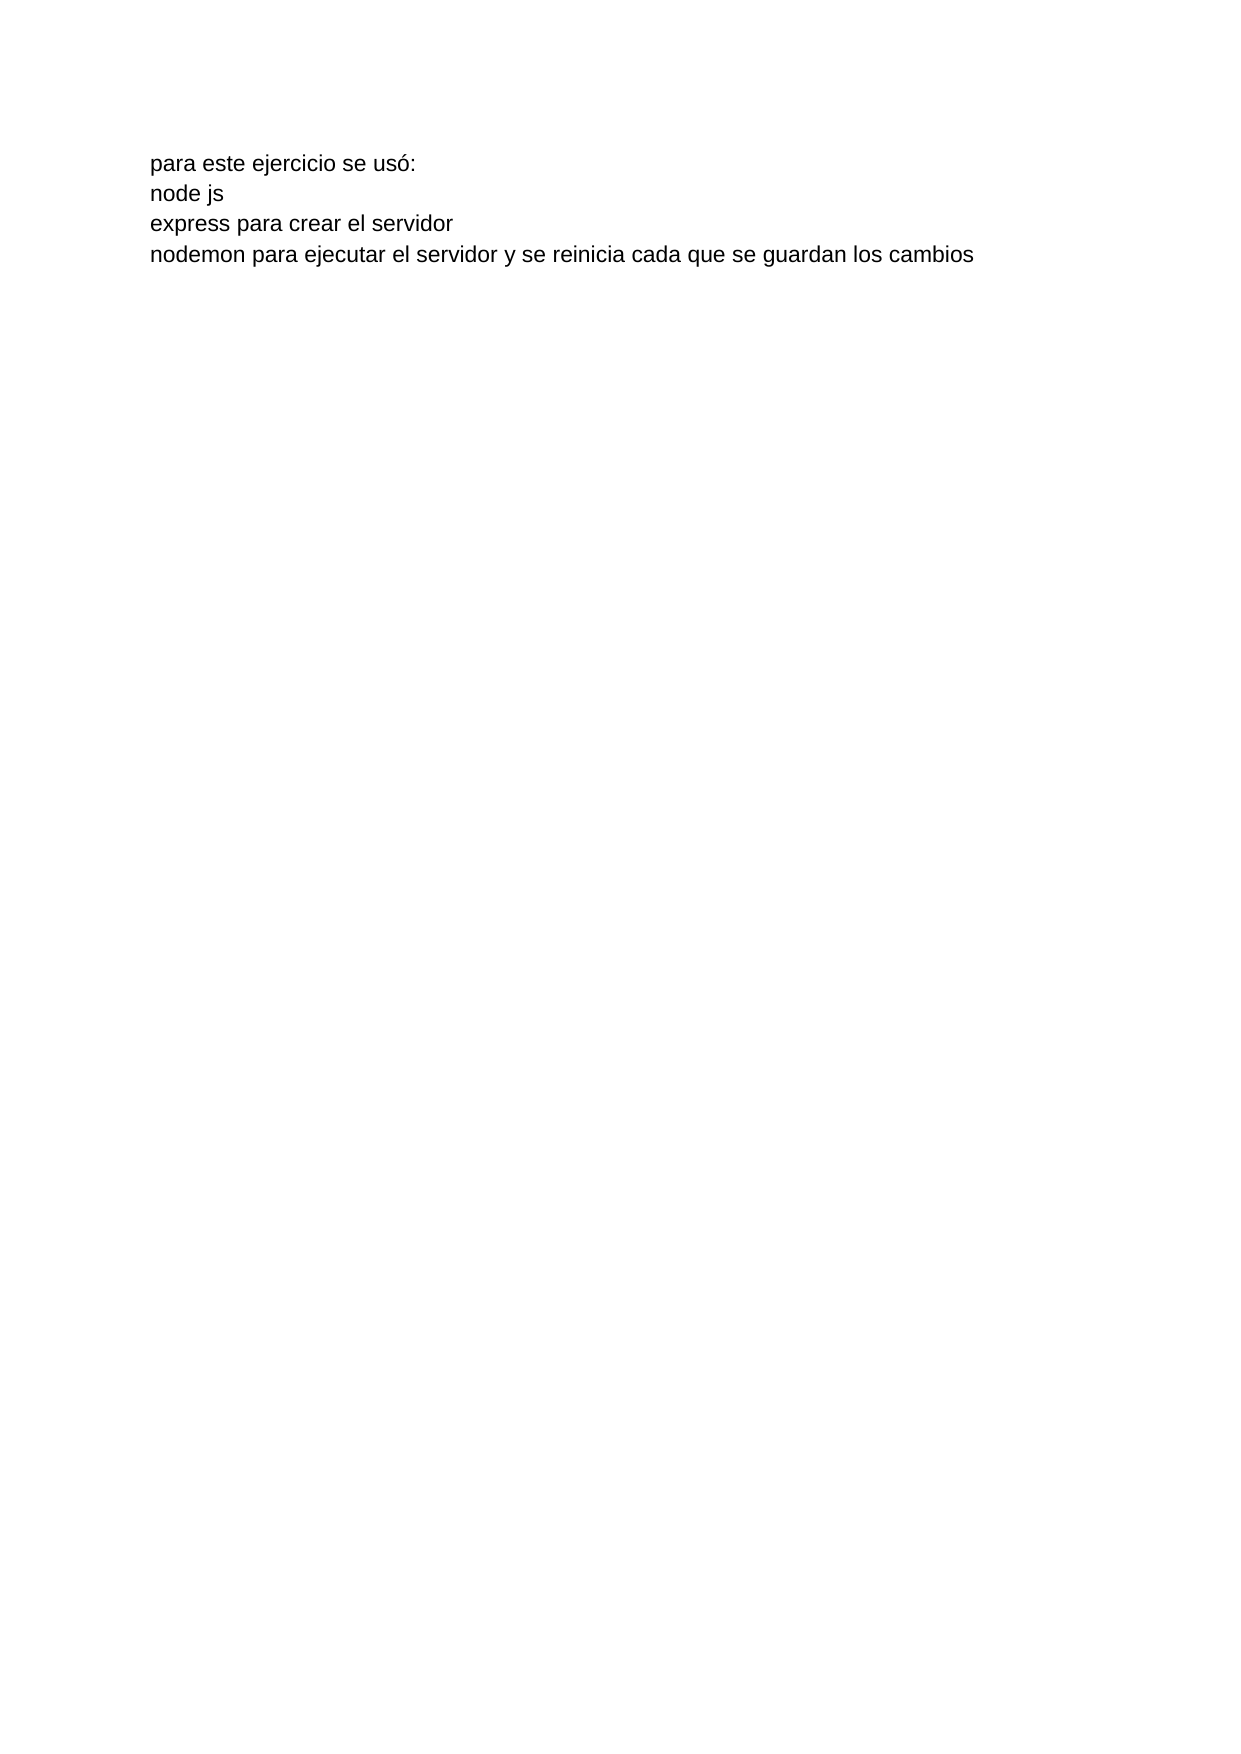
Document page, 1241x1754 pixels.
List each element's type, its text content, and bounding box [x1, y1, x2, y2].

text nodemon para ejecutar el servidor y se reinicia cada que se guardan los cambios [150, 241, 1090, 267]
text para este ejercicio se usó: [150, 150, 1090, 176]
text express para crear el servidor [150, 210, 1090, 237]
text node js [150, 180, 1090, 207]
